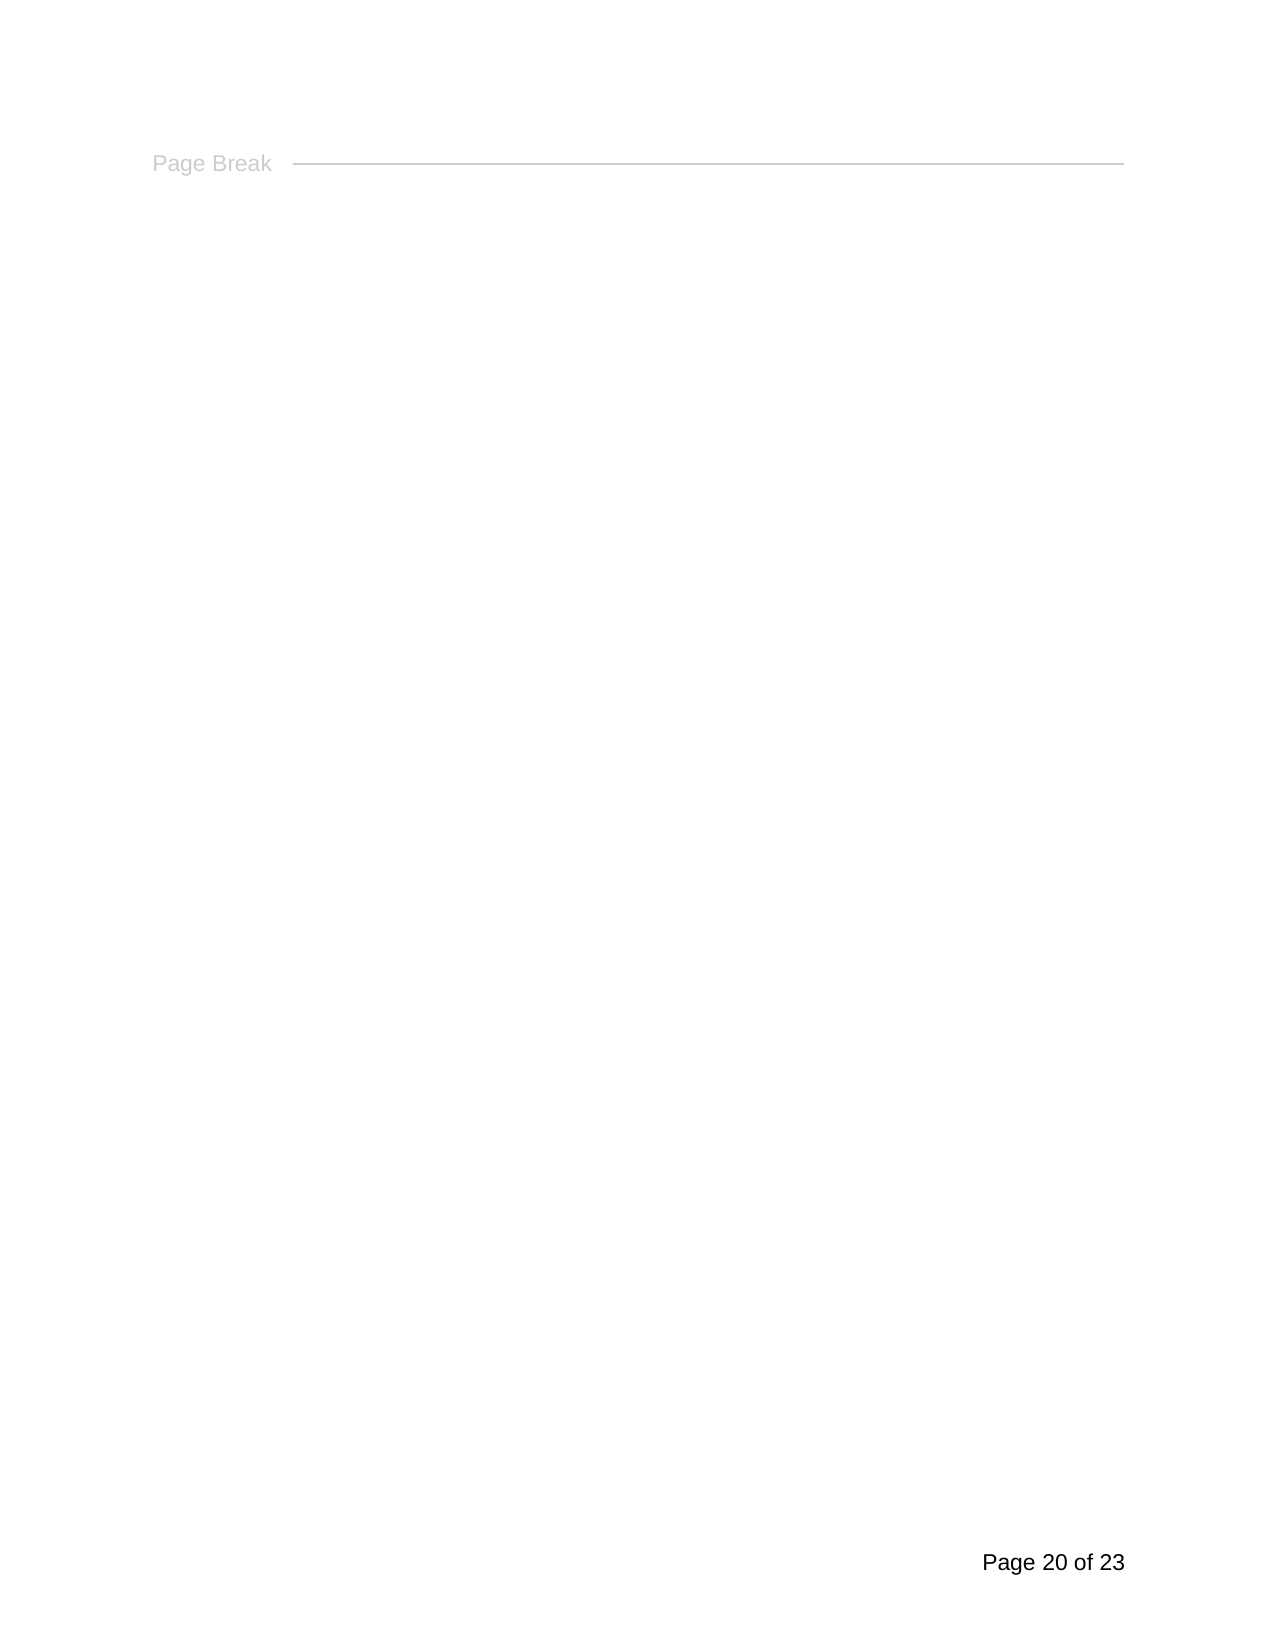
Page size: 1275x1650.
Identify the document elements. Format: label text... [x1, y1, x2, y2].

table_header Page Break [151, 150, 291, 190]
table_header [291, 150, 1125, 190]
